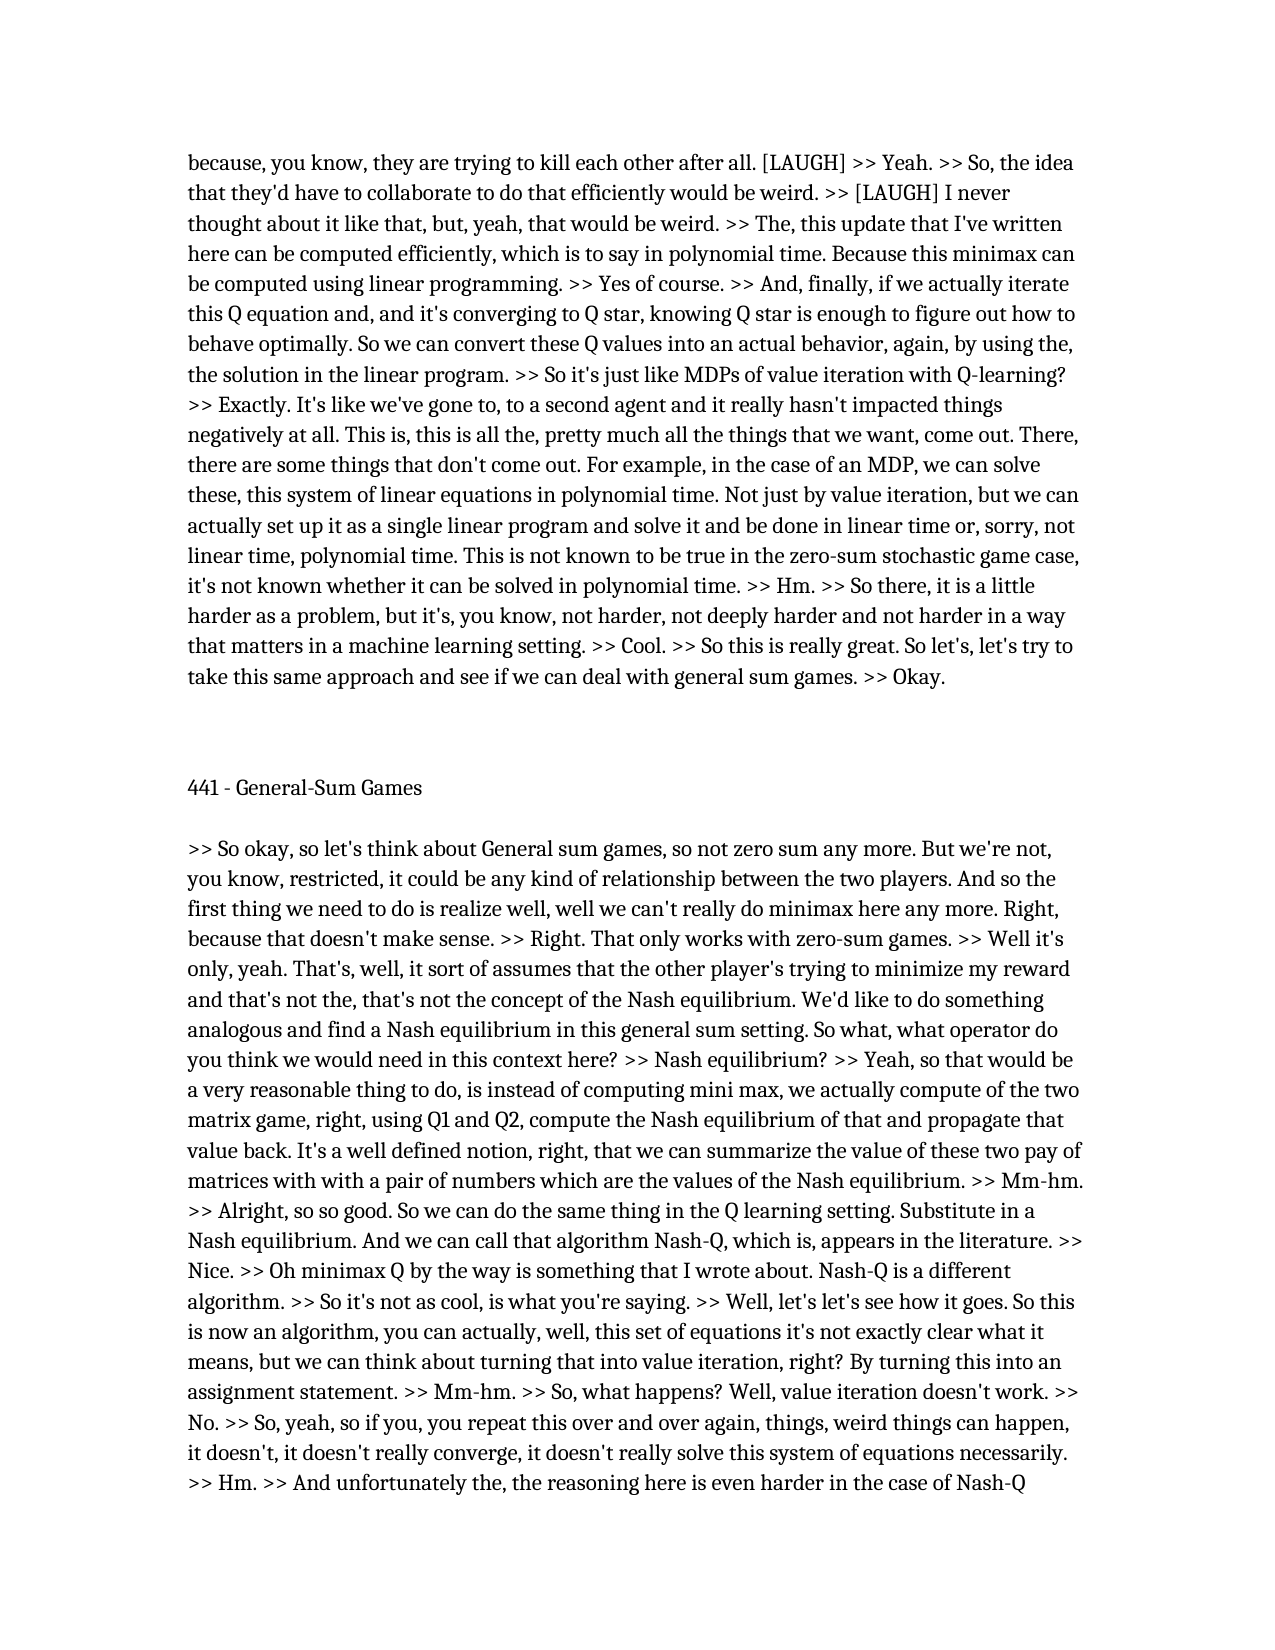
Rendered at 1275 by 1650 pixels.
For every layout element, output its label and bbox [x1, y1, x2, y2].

text [187, 150, 1087, 750]
text [187, 775, 1087, 1496]
